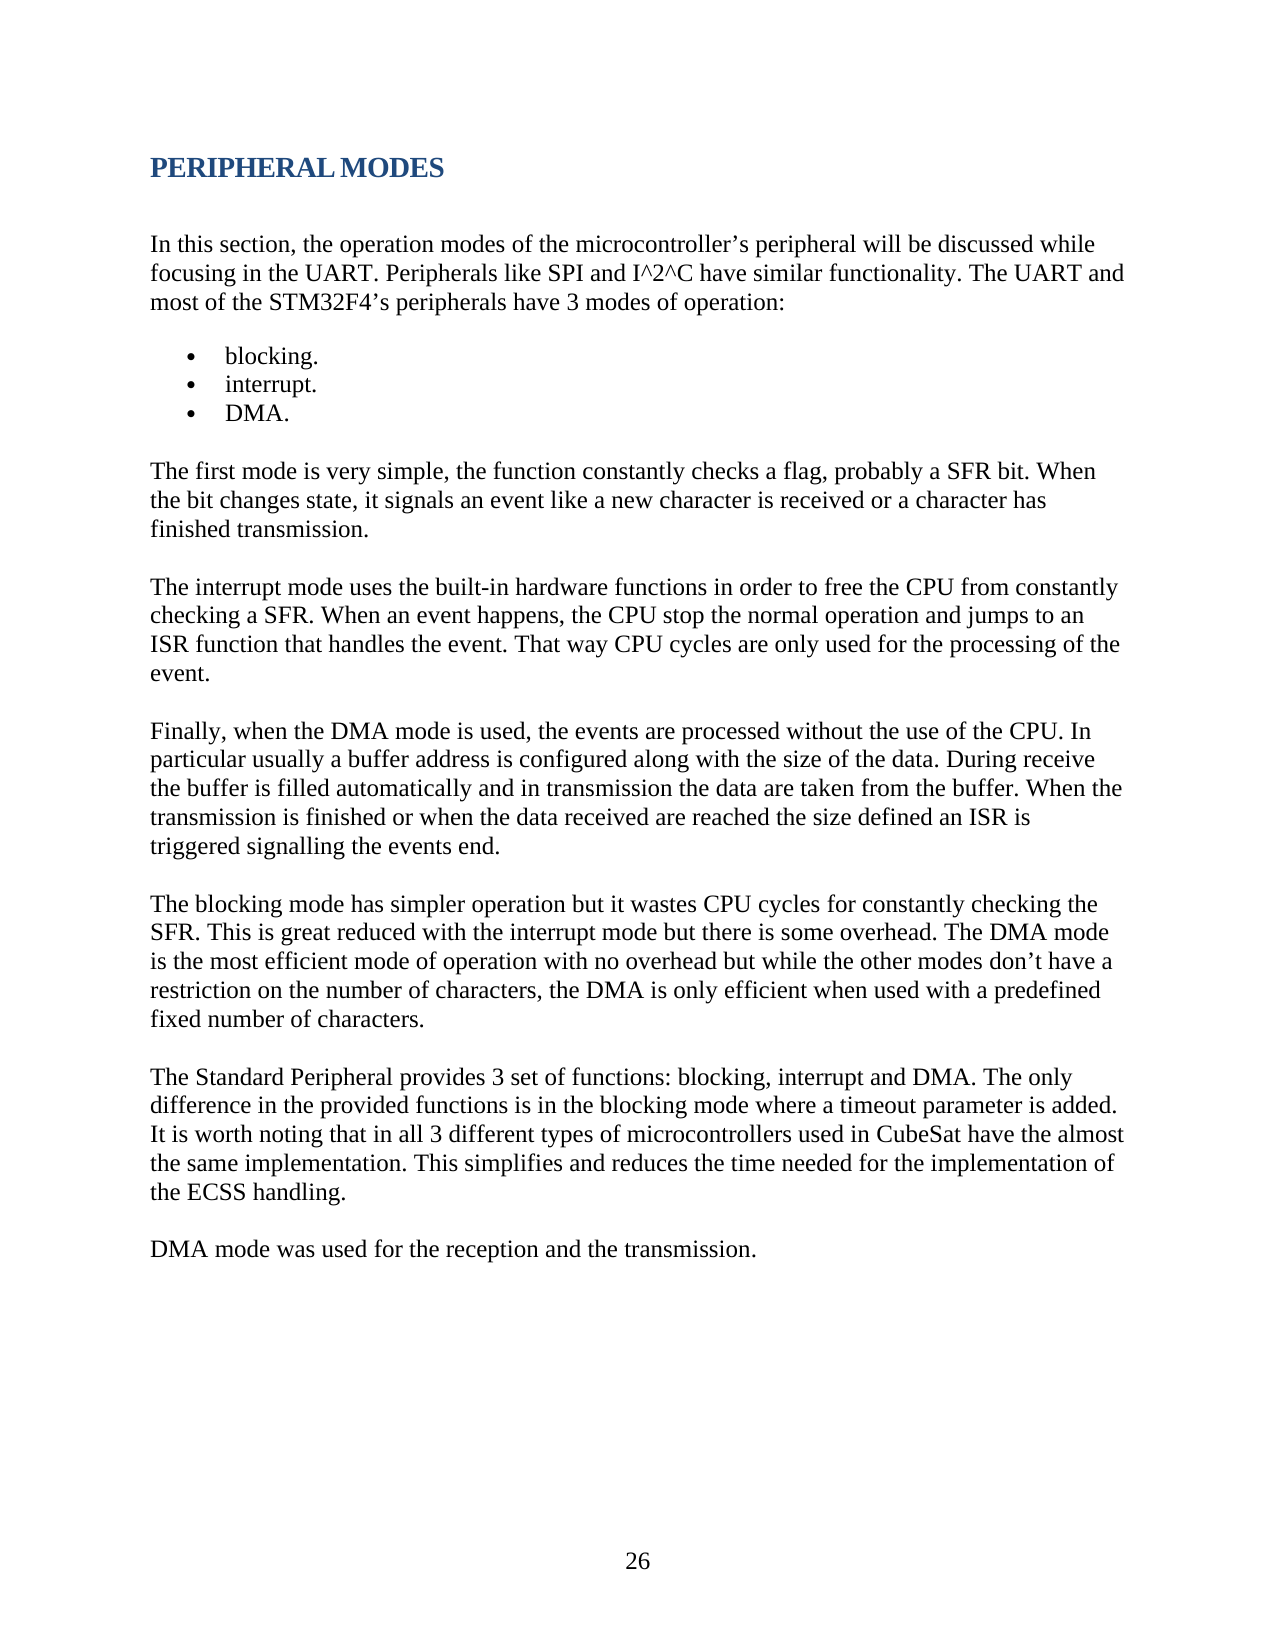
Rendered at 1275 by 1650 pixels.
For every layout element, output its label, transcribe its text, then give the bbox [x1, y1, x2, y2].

text DMA mode was used for the reception and the transmission. [150, 1234, 1125, 1263]
text In this section, the operation modes of the microcontroller’s peripheral will be discussed while focusing in the UART. Peripherals like SPI and I^2^C have similar functionality. The UART and most of the STM32F4’s peripherals have 3 modes of operation: [150, 229, 1125, 316]
text The blocking mode has simpler operation but it wastes CPU cycles for constantly checking the SFR. This is great reduced with the interrupt mode but there is some overhead. The DMA mode is the most efficient mode of operation with no overhead but while the other modes don’t have a restriction on the number of characters, the DMA is only efficient when used with a predefined fixed number of characters. [150, 889, 1125, 1032]
list interrupt. [187, 369, 1125, 398]
text The first mode is very simple, the function constantly checks a flag, probably a SFR bit. When the bit changes state, it signals an event like a new character is received or a character has finished transmission. [150, 456, 1125, 542]
text The Standard Peripheral provides 3 set of functions: blocking, interrupt and DMA. The only difference in the provided functions is in the blocking mode where a timeout parameter is added. It is worth noting that in all 3 different types of microcontrollers used in CubeSat have the almost the same implementation. This simplifies and reduces the time needed for the implementation of the ECSS handling. [150, 1062, 1125, 1205]
list DMA. [187, 398, 1125, 427]
list blocking. [187, 341, 1125, 369]
subtitle Peripheral modes [150, 150, 1089, 183]
text The interrupt mode uses the built-in hardware functions in order to free the CPU from constantly checking a SFR. When an event happens, the CPU stop the normal operation and jumps to an ISR function that handles the event. That way CPU cycles are only used for the processing of the event. [150, 572, 1125, 687]
text Finally, when the DMA mode is used, the events are processed without the use of the CPU. In particular usually a buffer address is configured along with the size of the data. During receive the buffer is filled automatically and in transmission the data are taken from the buffer. When the transmission is finished or when the data received are reached the size defined an ISR is triggered signalling the events end. [150, 716, 1125, 859]
